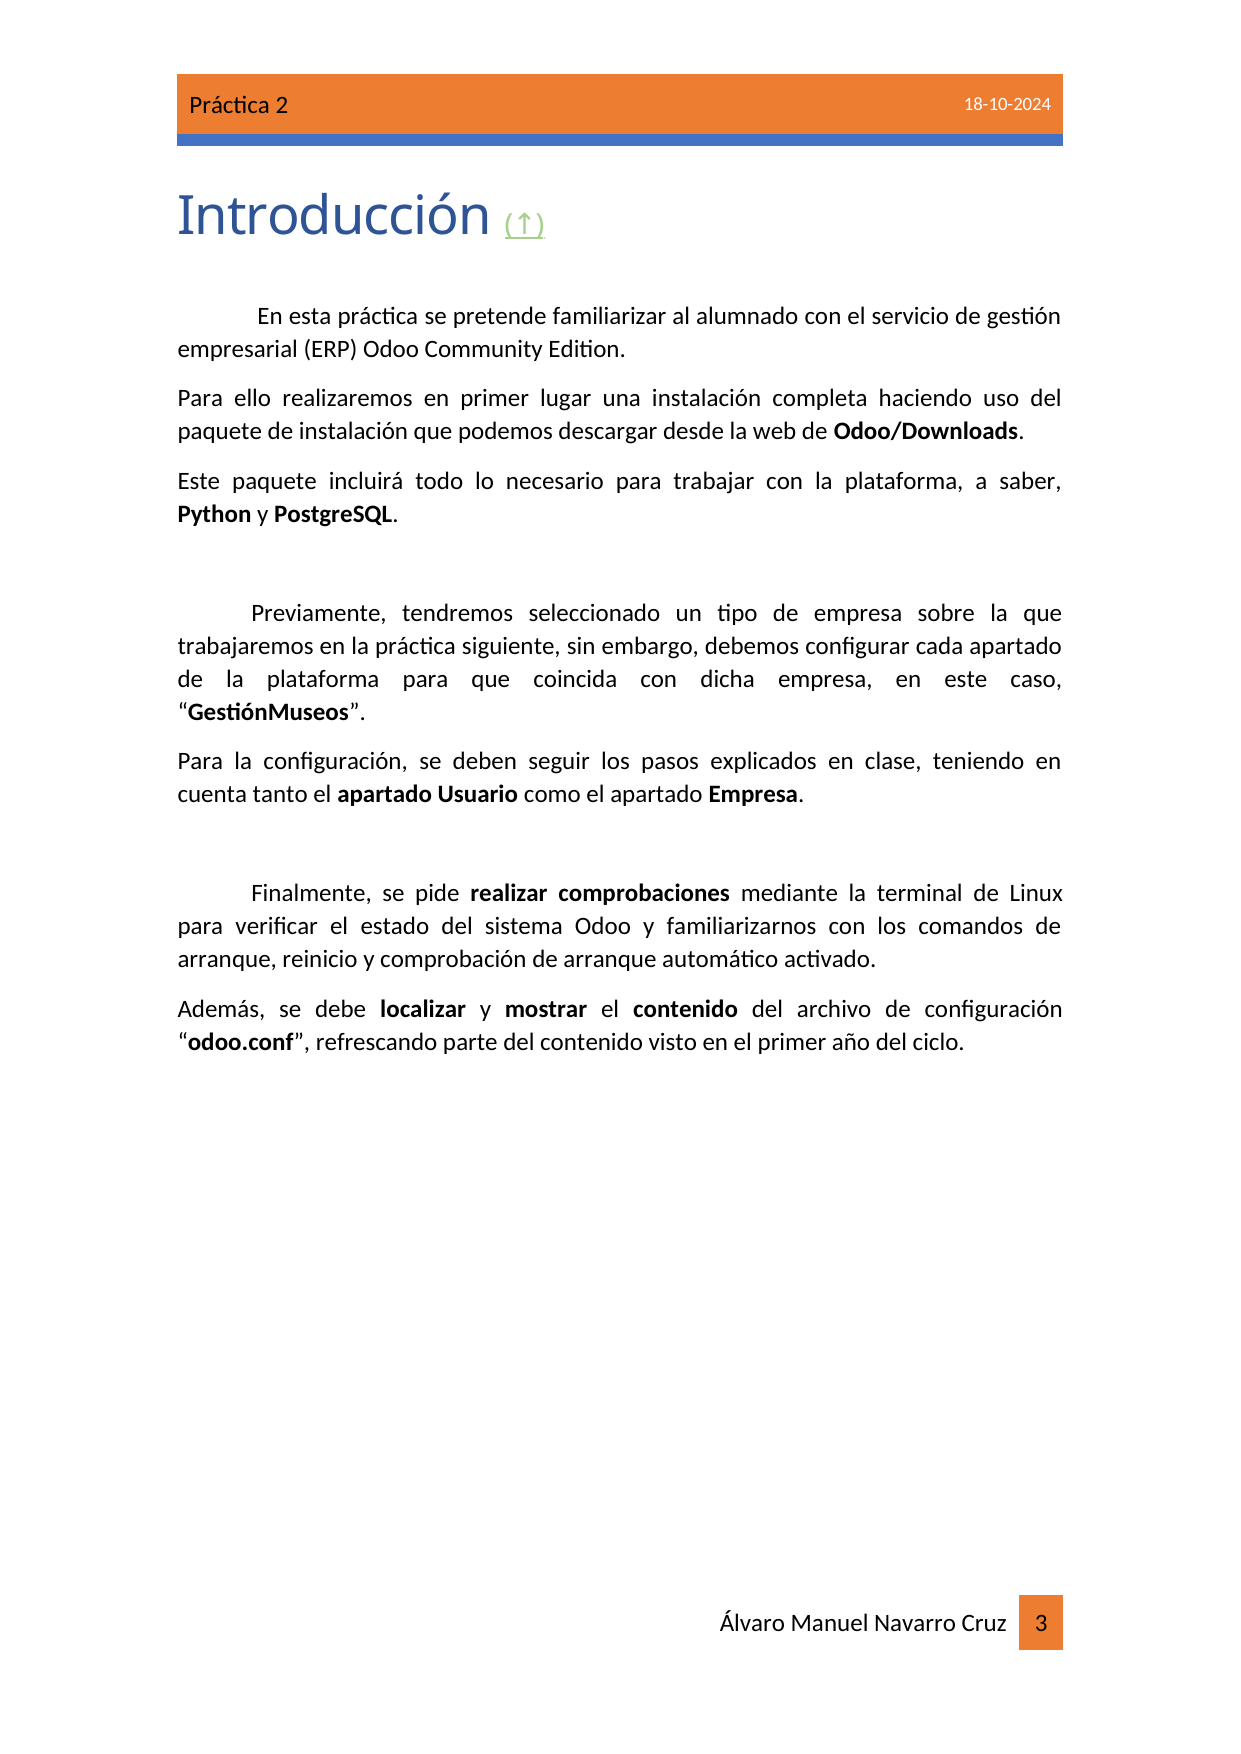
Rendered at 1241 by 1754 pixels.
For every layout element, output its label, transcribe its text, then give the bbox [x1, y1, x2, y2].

text Para la configuración, se deben seguir los pasos explicados en clase, teniendo en cuenta tanto el apartado Usuario como el apartado Empresa. [177, 746, 1063, 809]
title Introducción (↑) [177, 177, 1063, 251]
text En esta práctica se pretende familiarizar al alumnado con el servicio de gestión empresarial (ERP) Odoo Community Edition. [177, 300, 1063, 363]
text Finalmente, se pide realizar comprobaciones mediante la terminal de Linux para verificar el estado del sistema Odoo y familiarizarnos con los comandos de arranque, reinicio y comprobación de arranque automático activado. [177, 878, 1063, 974]
text Para ello realizaremos en primer lugar una instalación completa haciendo uso del paquete de instalación que podemos descargar desde la web de Odoo/Downloads. [177, 383, 1063, 446]
text Este paquete incluirá todo lo necesario para trabajar con la plataforma, a saber, Python y PostgreSQL. [177, 465, 1063, 528]
text Previamente, tendremos seleccionado un tipo de empresa sobre la que trabajaremos en la práctica siguiente, sin embargo, debemos configurar cada apartado de la plataforma para que coincida con dicha empresa, en este caso, “GestiónMuseos”. [177, 597, 1063, 726]
text Además, se debe localizar y mostrar el contenido del archivo de configuración “odoo.conf”, refrescando parte del contenido visto en el primer año del ciclo. [177, 993, 1063, 1056]
